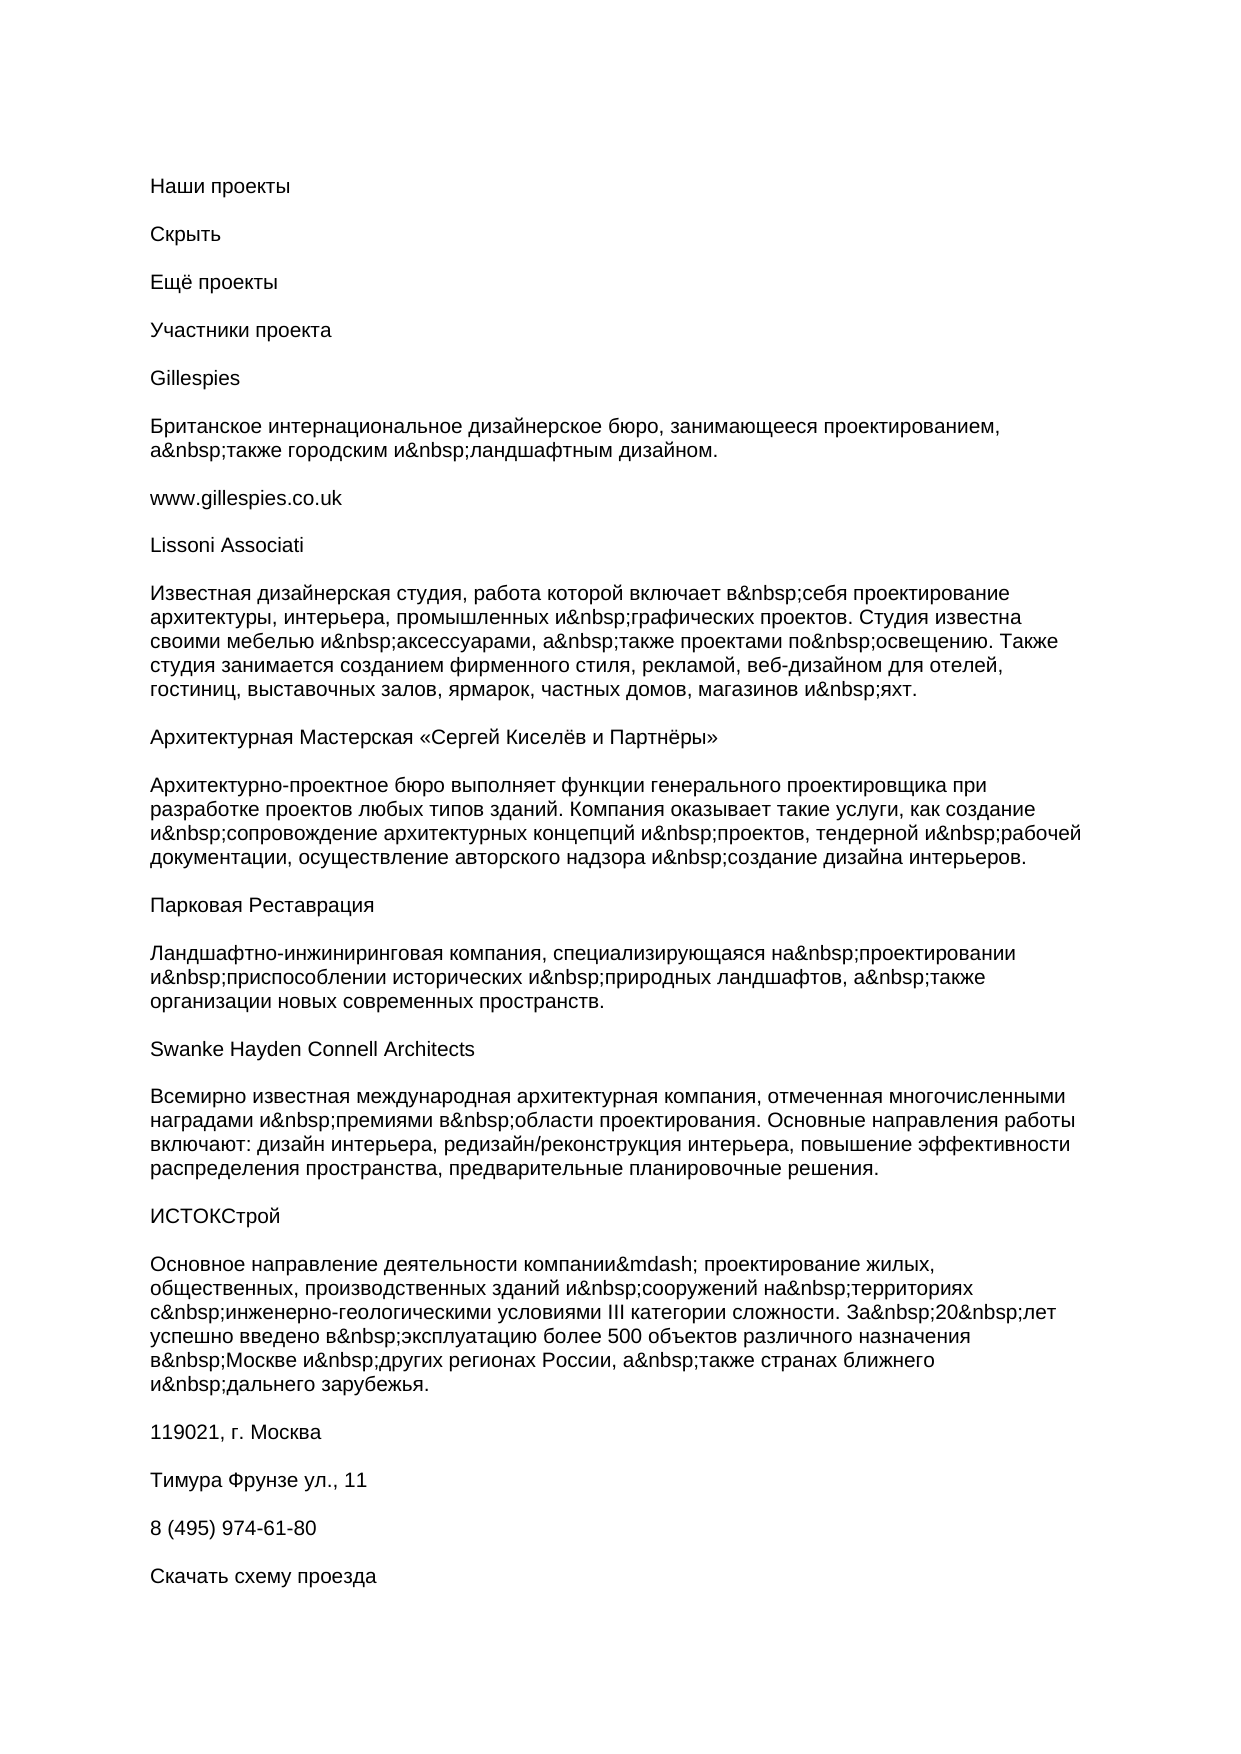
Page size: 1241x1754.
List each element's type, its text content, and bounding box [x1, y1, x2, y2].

text Swanke Hayden Connell Architects [150, 1036, 1090, 1060]
text Наши проекты [150, 174, 1090, 198]
text Lissoni Associati [150, 533, 1090, 557]
text 8 (495) 974-61-80 [150, 1516, 1090, 1539]
text Ещё проекты [150, 270, 1090, 294]
text Скачать схему проезда [150, 1563, 1090, 1587]
text Всемирно известная международная архитектурная компания, отмеченная многочисленными наградами и&nbsp;премиями в&nbsp;области проектирования. Основные направления работы включают: дизайн интерьера, редизайн/реконструкция интерьера, повышение эффективности распределения пространства, предварительные планировочные решения. [150, 1084, 1090, 1180]
text Парковая Реставрация [150, 893, 1090, 917]
text ИСТОКСтрой [150, 1204, 1090, 1228]
text 119021, г. Москва [150, 1420, 1090, 1444]
text Архитектурно-проектное бюро выполняет функции генерального проектировщика при разработке проектов любых типов зданий. Компания оказывает такие услуги, как создание и&nbsp;сопровождение архитектурных концепций и&nbsp;проектов, тендерной и&nbsp;рабочей документации, осуществление авторского надзора и&nbsp;создание дизайна интерьеров. [150, 773, 1090, 869]
text Известная дизайнерская студия, работа которой включает в&nbsp;себя проектирование архитектуры, интерьера, промышленных и&nbsp;графических проектов. Студия известна своими мебелью и&nbsp;аксессуарами, а&nbsp;также проектами по&nbsp;освещению. Также студия занимается созданием фирменного стиля, рекламой, веб-дизайном для отелей, гостиниц, выставочных залов, ярмарок, частных домов, магазинов и&nbsp;яхт. [150, 581, 1090, 701]
text Тимура Фрунзе ул., 11 [150, 1468, 1090, 1492]
text Скрыть [150, 222, 1090, 246]
text Основное направление деятельности компании&mdash; проектирование жилых, общественных, производственных зданий и&nbsp;сооружений на&nbsp;территориях с&nbsp;инженерно-геологическими условиями III категории сложности. За&nbsp;20&nbsp;лет успешно введено в&nbsp;эксплуатацию более 500 объектов различного назначения в&nbsp;Москве и&nbsp;других регионах России, а&nbsp;также странах ближнего и&nbsp;дальнего зарубежья. [150, 1252, 1090, 1396]
text Gillespies [150, 366, 1090, 389]
text Архитектурная Мастерская «Сергей Киселёв и Партнёры» [150, 725, 1090, 749]
text Британское интернациональное дизайнерское бюро, занимающееся проектированием, а&nbsp;также городским и&nbsp;ландшафтным дизайном. [150, 413, 1090, 461]
text www.gillespies.co.uk [150, 485, 1090, 509]
text Ландшафтно-инжиниринговая компания, специализирующаяся на&nbsp;проектировании и&nbsp;приспособлении исторических и&nbsp;природных ландшафтов, а&nbsp;также организации новых современных пространств. [150, 941, 1090, 1012]
text Участники проекта [150, 318, 1090, 342]
